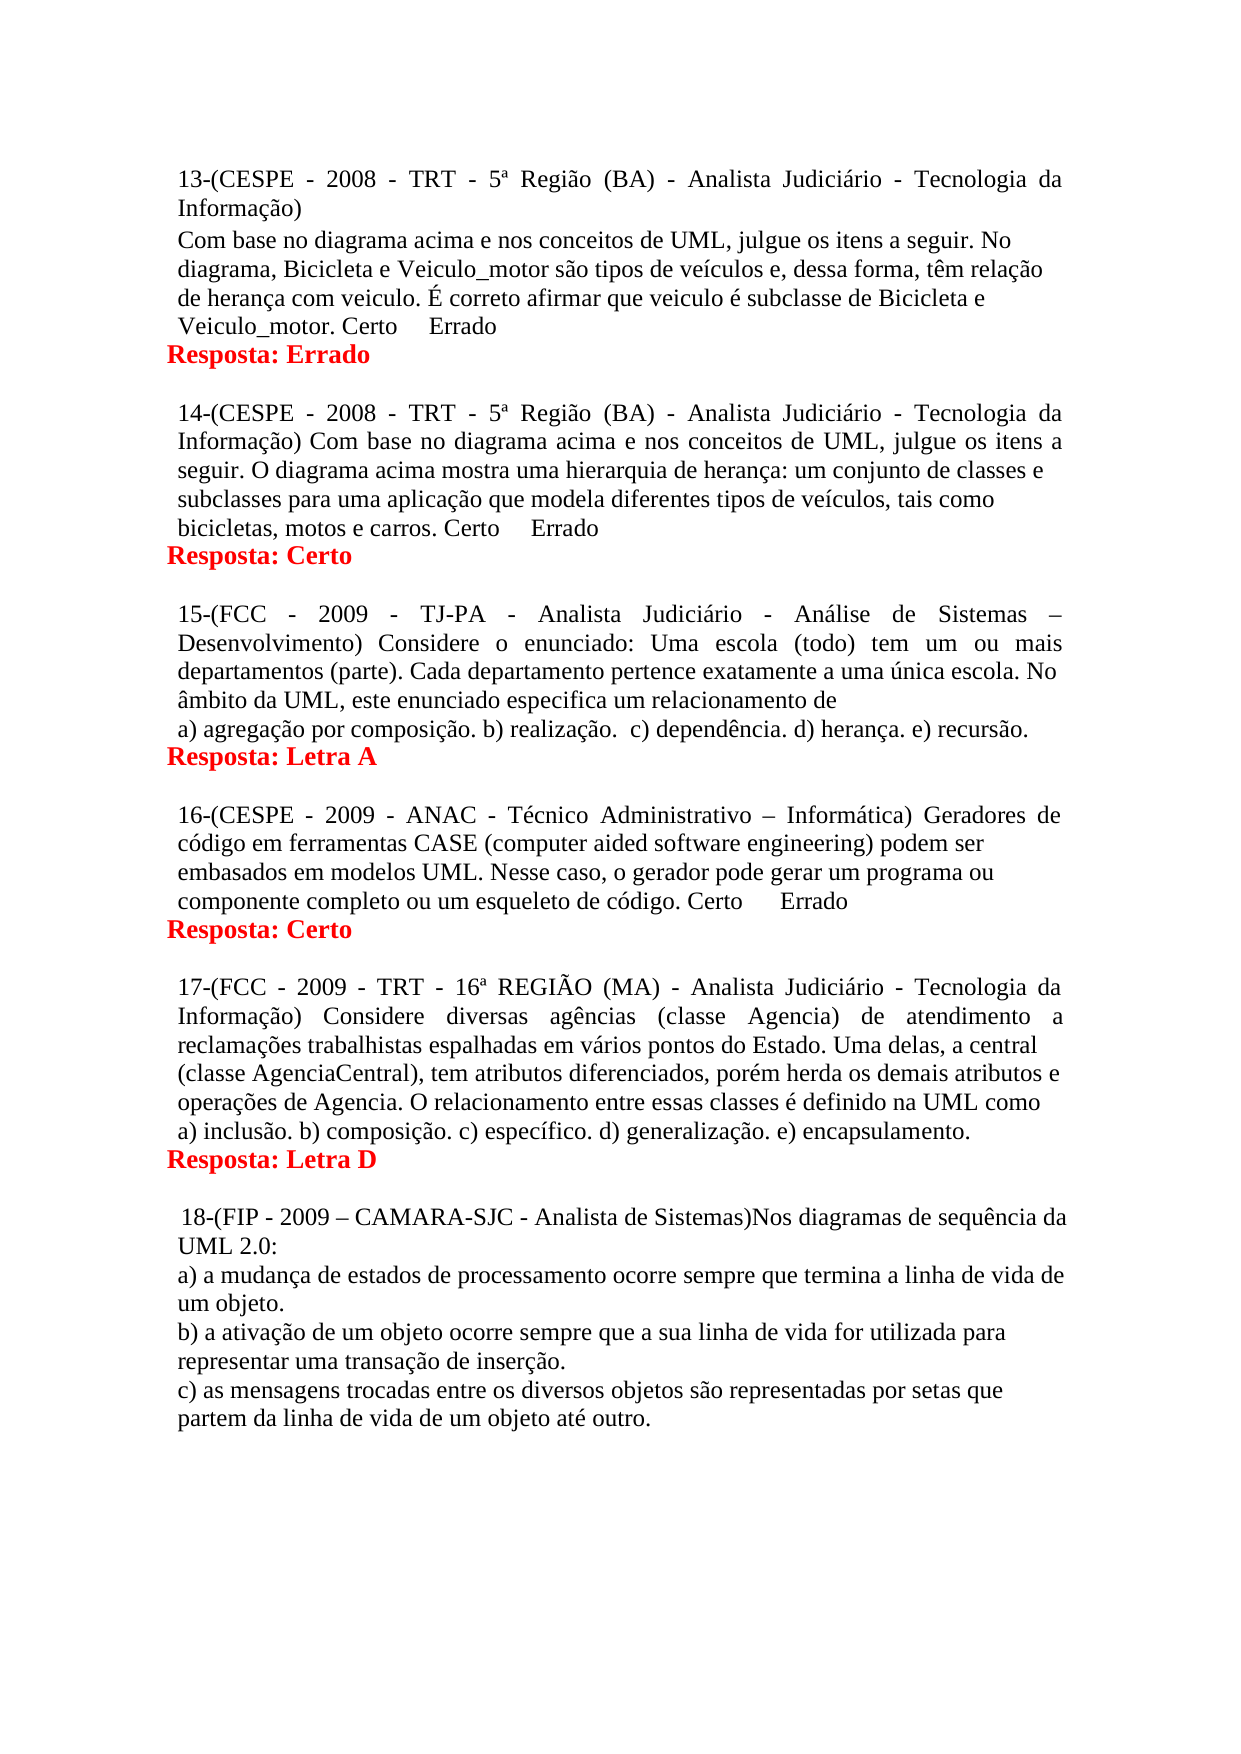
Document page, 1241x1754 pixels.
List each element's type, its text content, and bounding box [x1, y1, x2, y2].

text Resposta: Certo [167, 543, 1076, 570]
text 16-(CESPE - 2009 - ANAC - Técnico Administrativo – Informática) Geradores de código em ferramentas CASE (computer aided software engineering) podem ser embasados em modelos UML. Nesse caso, o gerador pode gerar um programa ou componente completo ou um esqueleto de código. Certo Errado [177, 800, 1068, 915]
text 18-(FIP - 2009 – CAMARA-SJC - Analista de Sistemas)Nos diagramas de sequência da [181, 1202, 1076, 1231]
text Resposta: Errado [167, 342, 1076, 369]
text 13-(CESPE - 2008 - TRT - 5ª Região (BA) - Analista Judiciário - Tecnologia da [177, 164, 1068, 193]
text Informação) [177, 193, 305, 222]
text Resposta: Letra D [167, 1146, 1076, 1173]
text Resposta: Certo [167, 916, 1076, 943]
text 15-(FCC - 2009 - TJ-PA - Analista Judiciário - Análise de Sistemas – Desenvolvimento) Considere o enunciado: Uma escola (todo) tem um ou mais departamentos (parte). Cada departamento pertence exatamente a uma única escola. No âmbito da UML, este enunciado especifica um relacionamento de [177, 599, 1068, 714]
text b) a ativação de um objeto ocorre sempre que a sua linha de vida for utilizada para representar uma transação de inserção. [177, 1317, 1007, 1375]
text 17-(FCC - 2009 - TRT - 16ª REGIÃO (MA) - Analista Judiciário - Tecnologia da Informação) Considere diversas agências (classe Agencia) de atendimento a reclamações trabalhistas espalhadas em vários pontos do Estado. Uma delas, a central (classe AgenciaCentral), tem atributos diferenciados, porém herda os demais atributos e operações de Agencia. O relacionamento entre essas classes é definido na UML como [177, 972, 1068, 1116]
text a) inclusão. b) composição. c) específico. d) generalização. e) encapsulamento. [177, 1116, 1076, 1145]
text 14-(CESPE - 2008 - TRT - 5ª Região (BA) - Analista Judiciário - Tecnologia da Informação) Com base no diagrama acima e nos conceitos de UML, julgue os itens a seguir. O diagrama acima mostra uma hierarquia de herança: um conjunto de classes e subclasses para uma aplicação que modela diferentes tipos de veículos, tais como bicicletas, motos e carros. Certo Errado [177, 398, 1068, 541]
text a) a mudança de estados de processamento ocorre sempre que termina a linha de vida de um objeto. [177, 1260, 1066, 1317]
text Resposta: Letra A [167, 744, 1076, 771]
text Com base no diagrama acima e nos conceitos de UML, julgue os itens a seguir. No diagrama, Bicicleta e Veiculo_motor são tipos de veículos e, dessa forma, têm relação de herança com veiculo. É correto afirmar que veiculo é subclasse de Bicicleta e Veiculo_motor. Certo Errado [177, 225, 1064, 340]
text c) as mensagens trocadas entre os diversos objetos são representadas por setas que partem da linha de vida de um objeto até outro. [177, 1375, 1006, 1432]
text a) agregação por composição. b) realização. c) dependência. d) herança. e) recursão. [177, 714, 1076, 743]
text UML 2.0: [177, 1231, 1076, 1260]
